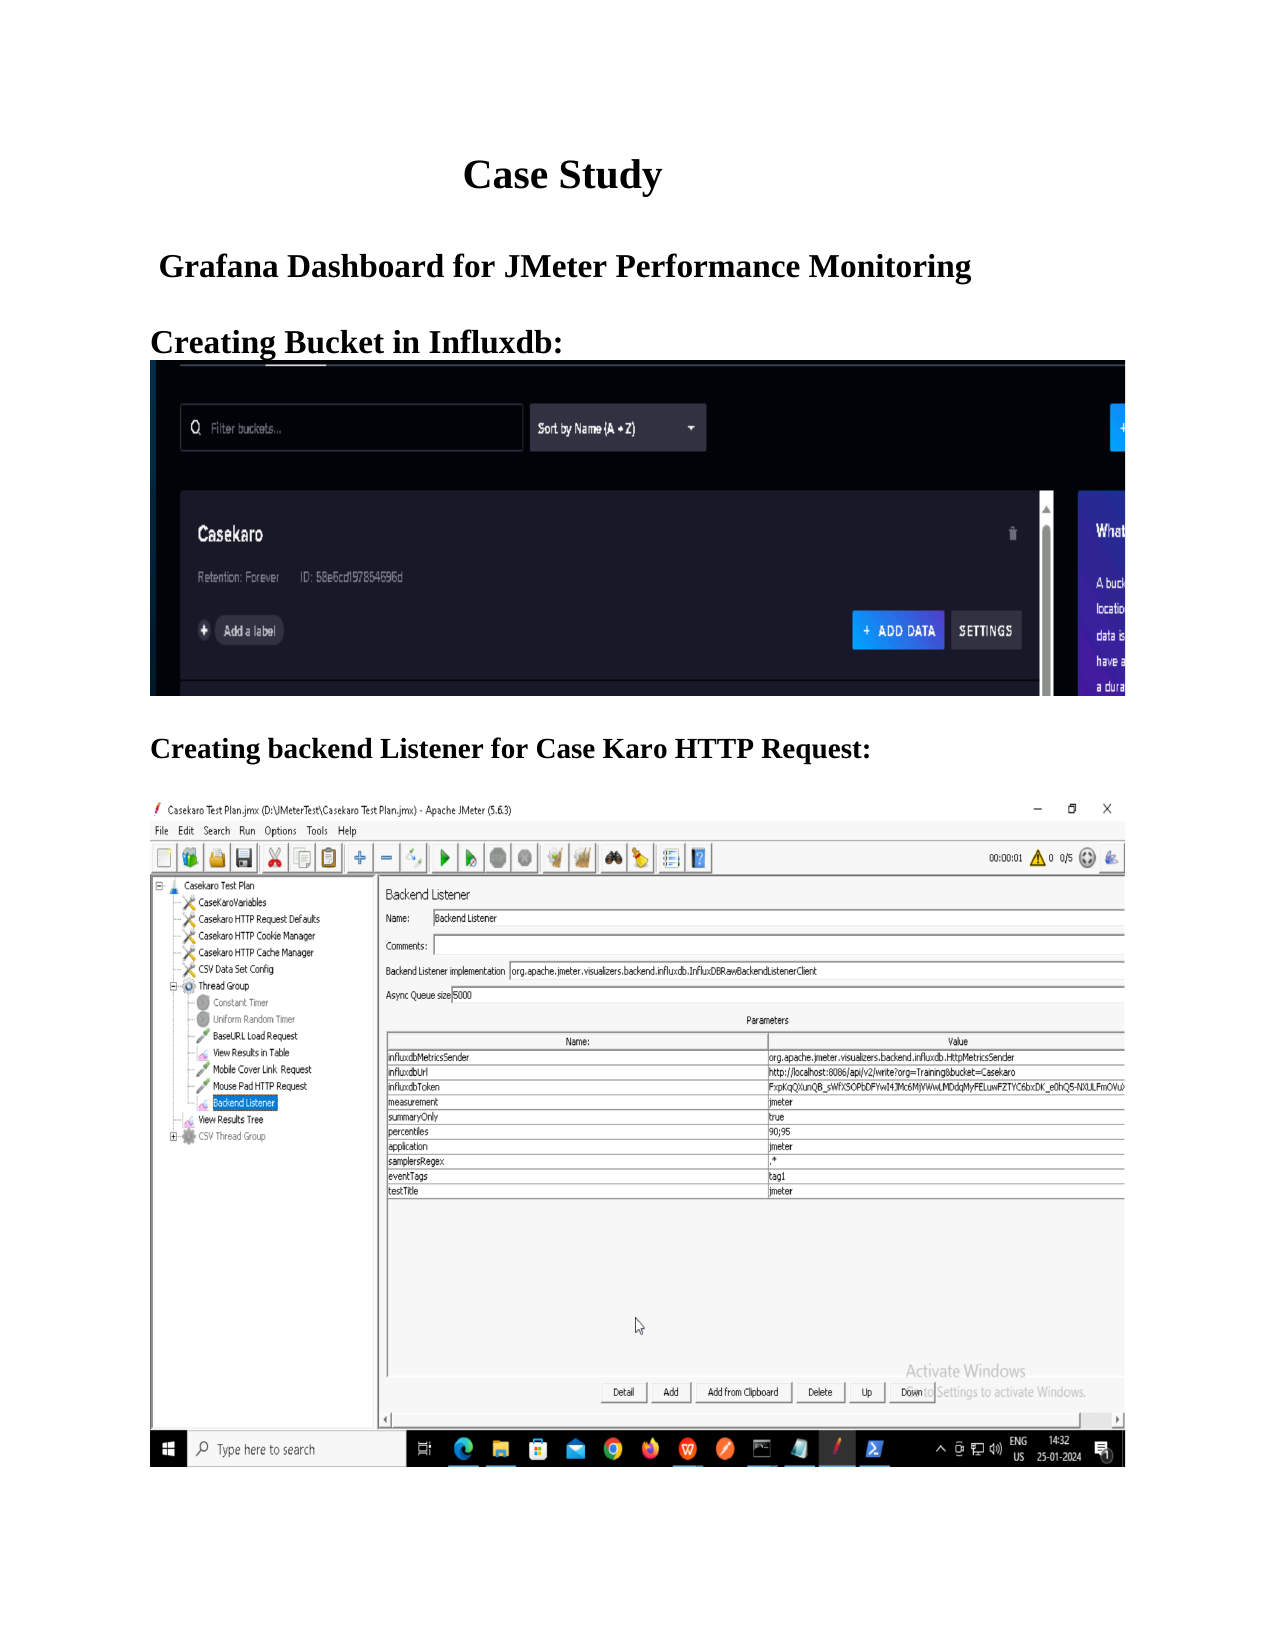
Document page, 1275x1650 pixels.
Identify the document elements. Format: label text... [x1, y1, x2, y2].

text Creating backend Listener for Case Karo HTTP Request: [150, 731, 1125, 764]
text Creating Bucket in Influxdb: [150, 322, 1125, 360]
picture [150, 360, 1125, 696]
text Grafana Dashboard for JMeter Performance Monitoring [150, 246, 1125, 284]
text Case Study [150, 150, 1125, 198]
picture [150, 800, 1125, 1467]
